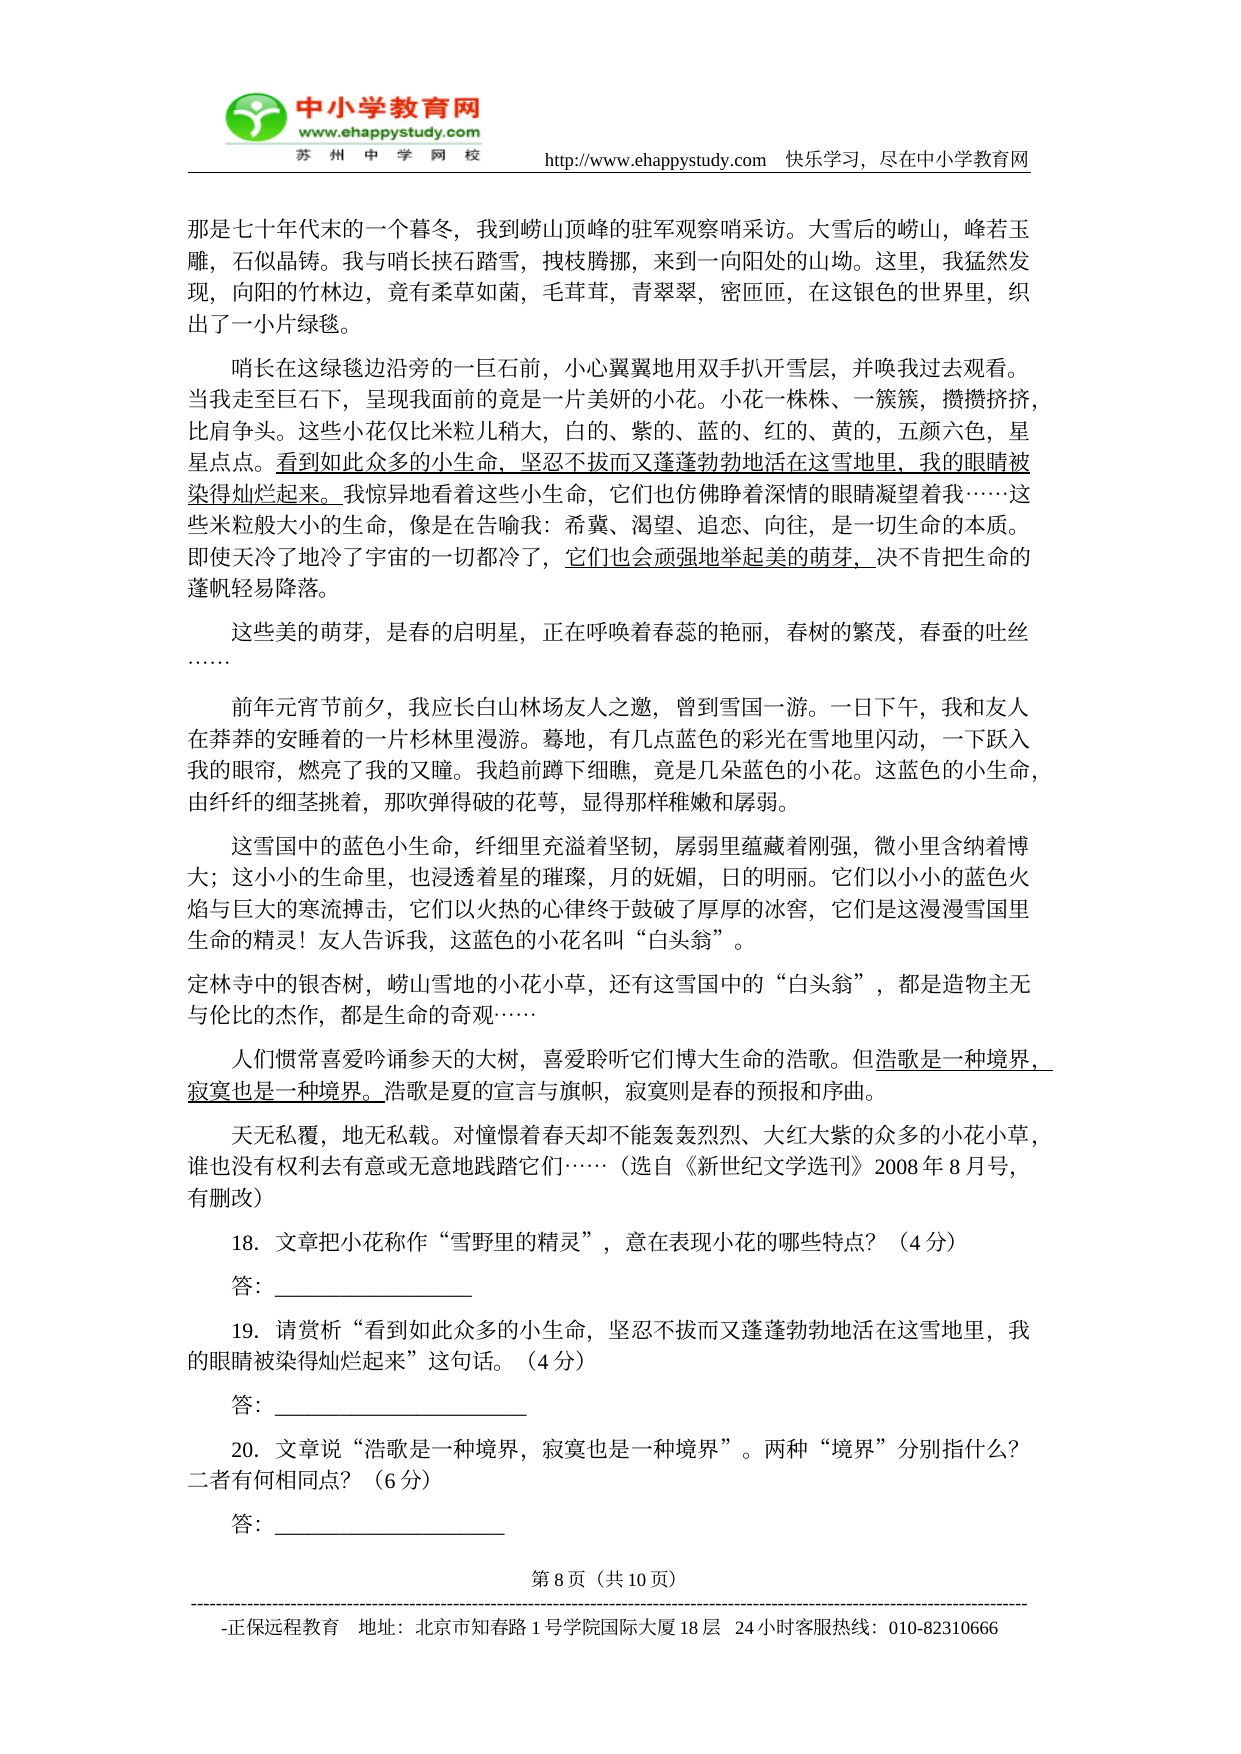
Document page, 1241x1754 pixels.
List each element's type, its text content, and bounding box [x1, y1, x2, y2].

text 哨长在这绿毯边沿旁的一巨石前，小心翼翼地用双手扒开雪层，并唤我过去观看。当我走至巨石下，呈现我面前的竟是一片美妍的小花。小花一株株、一簇簇，攒攒挤挤，比肩争头。这些小花仅比米粒儿稍大，白的、紫的、蓝的、红的、黄的，五颜六色，星星点点。看到如此众多的小生命，坚忍不拔而又蓬蓬勃勃地活在这雪地里，我的眼睛被染得灿烂起来。我惊异地看着这些小生命，它们也仿佛睁着深情的眼睛凝望着我……这些米粒般大小的生命，像是在告喻我：希冀、渴望、追恋、向往，是一切生命的本质。即使天冷了地冷了宇宙的一切都冷了，它们也会顽强地举起美的萌芽，决不肯把生命的蓬帆轻易降落。 [187, 351, 1031, 603]
text 人们惯常喜爱吟诵参天的大树，喜爱聆听它们博大生命的浩歌。但浩歌是一种境界，寂寞也是一种境界。浩歌是夏的宣言与旗帜，寂寞则是春的预报和序曲。 [187, 1043, 1031, 1106]
text 定林寺中的银杏树，崂山雪地的小花小草，还有这雪国中的“白头翁”，都是造物主无与伦比的杰作，都是生命的奇观…… [187, 967, 1031, 1030]
text 19．请赏析“看到如此众多的小生命，坚忍不拔而又蓬蓬勃勃地活在这雪地里，我的眼睛被染得灿烂起来”这句话。（4分） [187, 1313, 1031, 1376]
text 这雪国中的蓝色小生命，纤细里充溢着坚韧，孱弱里蕴藏着刚强，微小里含纳着博大；这小小的生命里，也浸透着星的璀璨，月的妩媚，日的明丽。它们以小小的蓝色火焰与巨大的寒流搏击，它们以火热的心律终于鼓破了厚厚的冰窖，它们是这漫漫雪国里生命的精灵！友人告诉我，这蓝色的小花名叫“白头翁”。 [187, 829, 1031, 955]
text 这些美的萌芽，是春的启明星，正在呼唤着春蕊的艳丽，春树的繁茂，春蚕的吐丝…… [187, 615, 1031, 678]
text 前年元宵节前夕，我应长白山林场友人之邀，曾到雪国一游。一日下午，我和友人在莽莽的安睡着的一片杉林里漫游。蓦地，有几点蓝色的彩光在雪地里闪动，一下跃入我的眼帘，燃亮了我的又瞳。我趋前蹲下细瞧，竟是几朵蓝色的小花。这蓝色的小生命，由纤纤的细茎挑着，那吹弹得破的花萼，显得那样稚嫩和孱弱。 [187, 691, 1031, 816]
text 天无私覆，地无私载。对憧憬着春天却不能轰轰烈烈、大红大紫的众多的小花小草，谁也没有权利去有意或无意地践踏它们……（选自《新世纪文学选刊》2008年8月号，有删改） [187, 1118, 1031, 1212]
text 答：_____________________ [187, 1508, 1031, 1539]
text 那是七十年代末的一个暮冬，我到崂山顶峰的驻军观察哨采访。大雪后的崂山，峰若玉雕，石似晶铸。我与哨长挟石踏雪，拽枝腾挪，来到一向阳处的山坳。这里，我猛然发现，向阳的竹林边，竟有柔草如菌，毛茸茸，青翠翠，密匝匝，在这银色的世界里，织出了一小片绿毯。 [187, 213, 1031, 338]
text 20．文章说“浩歌是一种境界，寂寞也是一种境界”。两种“境界”分别指什么？二者有何相同点？（6分） [187, 1432, 1031, 1495]
text 答：__________________ [187, 1269, 1031, 1300]
text 答：_______________________ [187, 1388, 1031, 1420]
text 18．文章把小花称作“雪野里的精灵”，意在表现小花的哪些特点？（4分） [187, 1225, 1031, 1256]
